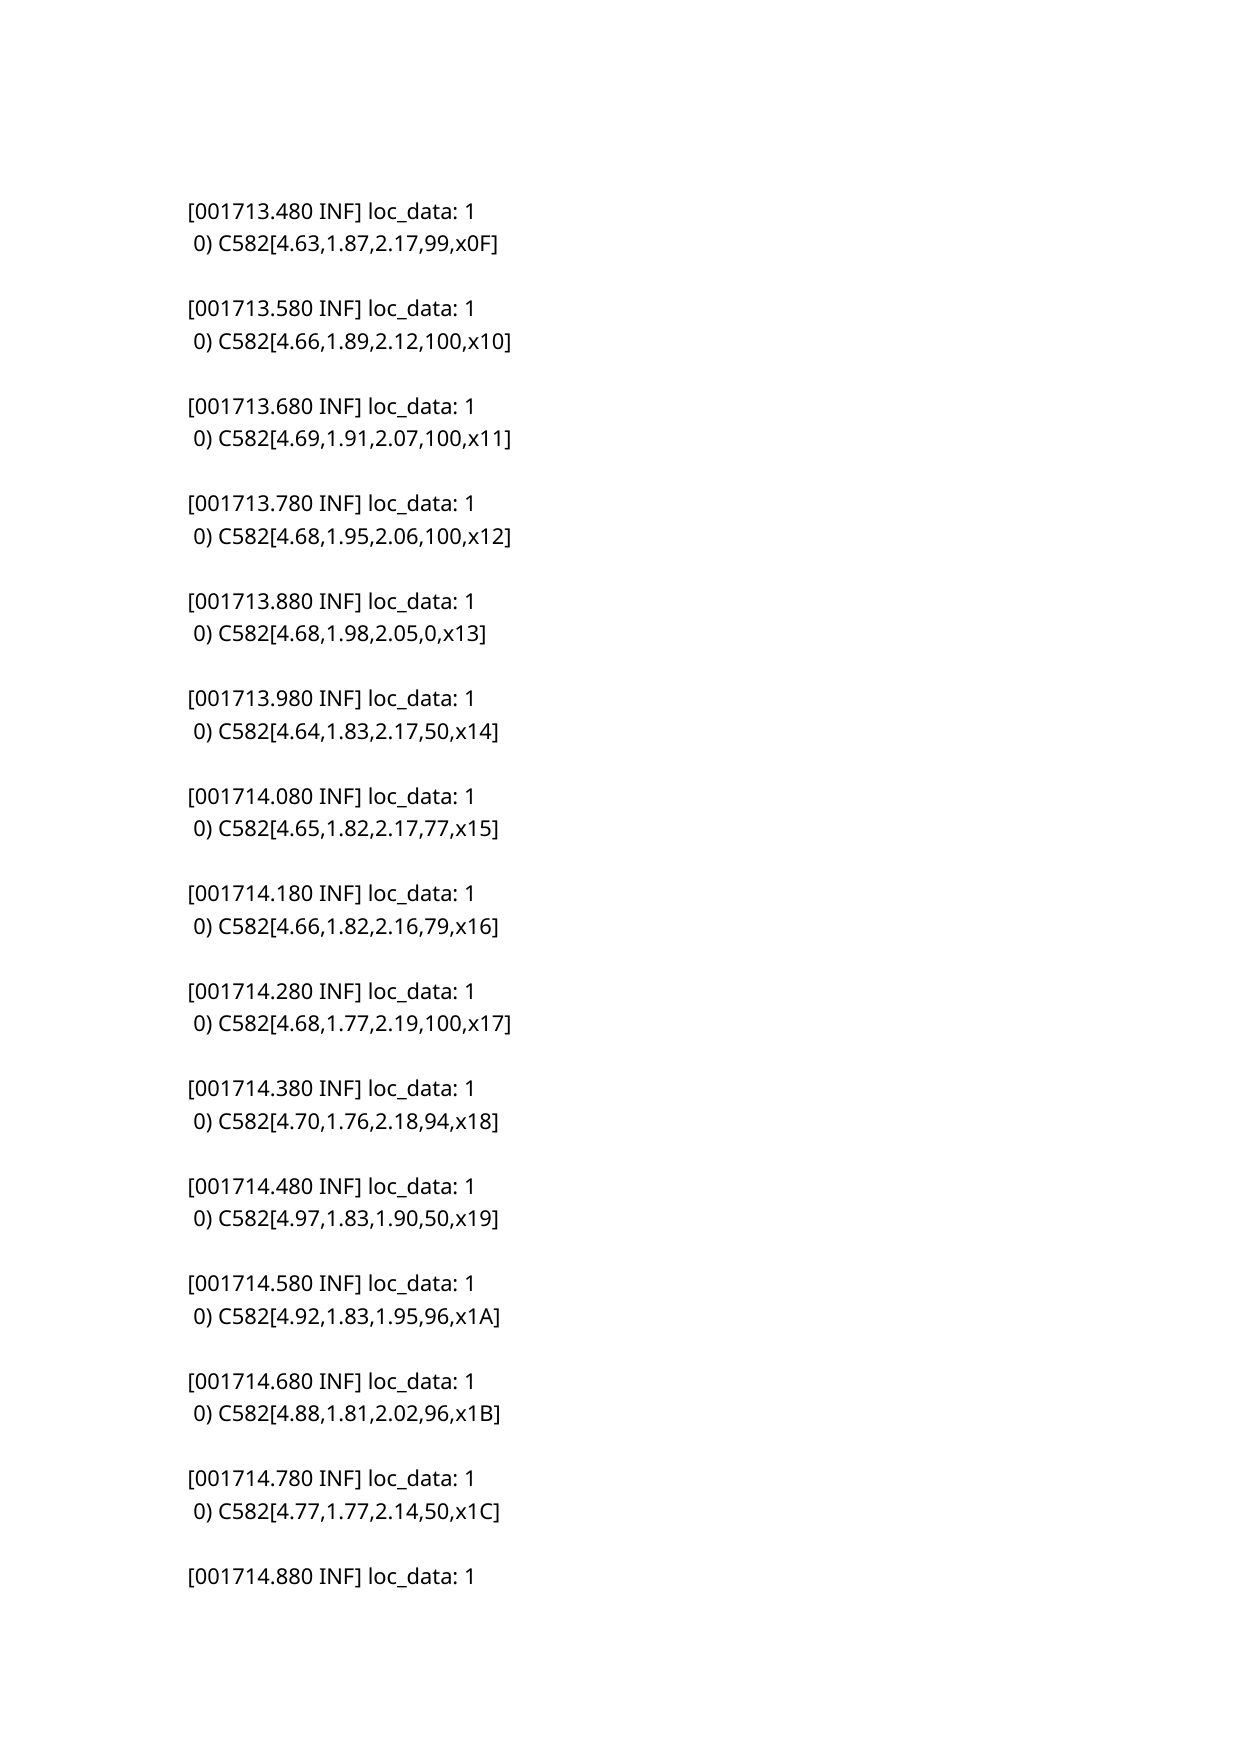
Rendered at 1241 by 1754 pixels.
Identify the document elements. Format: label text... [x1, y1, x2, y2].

text [001713.480 INF] loc_data: 1 [187, 194, 1053, 227]
text 0) C582[4.69,1.91,2.07,100,x11] [187, 422, 1053, 454]
text 0) C582[4.97,1.83,1.90,50,x19] [187, 1202, 1053, 1234]
text [001714.580 INF] loc_data: 1 [187, 1267, 1053, 1299]
text [001713.680 INF] loc_data: 1 [187, 389, 1053, 422]
text [001714.480 INF] loc_data: 1 [187, 1169, 1053, 1202]
text [001714.080 INF] loc_data: 1 [187, 779, 1053, 812]
text [001714.780 INF] loc_data: 1 [187, 1462, 1053, 1494]
text 0) C582[4.65,1.82,2.17,77,x15] [187, 812, 1053, 844]
text [001714.880 INF] loc_data: 1 [187, 1559, 1053, 1592]
text 0) C582[4.66,1.89,2.12,100,x10] [187, 324, 1053, 357]
text [001714.380 INF] loc_data: 1 [187, 1072, 1053, 1104]
text [001714.180 INF] loc_data: 1 [187, 877, 1053, 909]
text 0) C582[4.92,1.83,1.95,96,x1A] [187, 1299, 1053, 1332]
text 0) C582[4.64,1.83,2.17,50,x14] [187, 714, 1053, 747]
text [001713.580 INF] loc_data: 1 [187, 292, 1053, 324]
text 0) C582[4.68,1.98,2.05,0,x13] [187, 617, 1053, 649]
text [001714.680 INF] loc_data: 1 [187, 1364, 1053, 1397]
text 0) C582[4.66,1.82,2.16,79,x16] [187, 909, 1053, 942]
text 0) C582[4.63,1.87,2.17,99,x0F] [187, 227, 1053, 259]
text 0) C582[4.70,1.76,2.18,94,x18] [187, 1104, 1053, 1137]
text [001713.880 INF] loc_data: 1 [187, 584, 1053, 617]
text [001713.980 INF] loc_data: 1 [187, 682, 1053, 714]
text [001714.280 INF] loc_data: 1 [187, 974, 1053, 1007]
text 0) C582[4.68,1.95,2.06,100,x12] [187, 519, 1053, 552]
text 0) C582[4.77,1.77,2.14,50,x1C] [187, 1494, 1053, 1527]
text 0) C582[4.88,1.81,2.02,96,x1B] [187, 1397, 1053, 1429]
text [001713.780 INF] loc_data: 1 [187, 487, 1053, 519]
text 0) C582[4.68,1.77,2.19,100,x17] [187, 1007, 1053, 1039]
